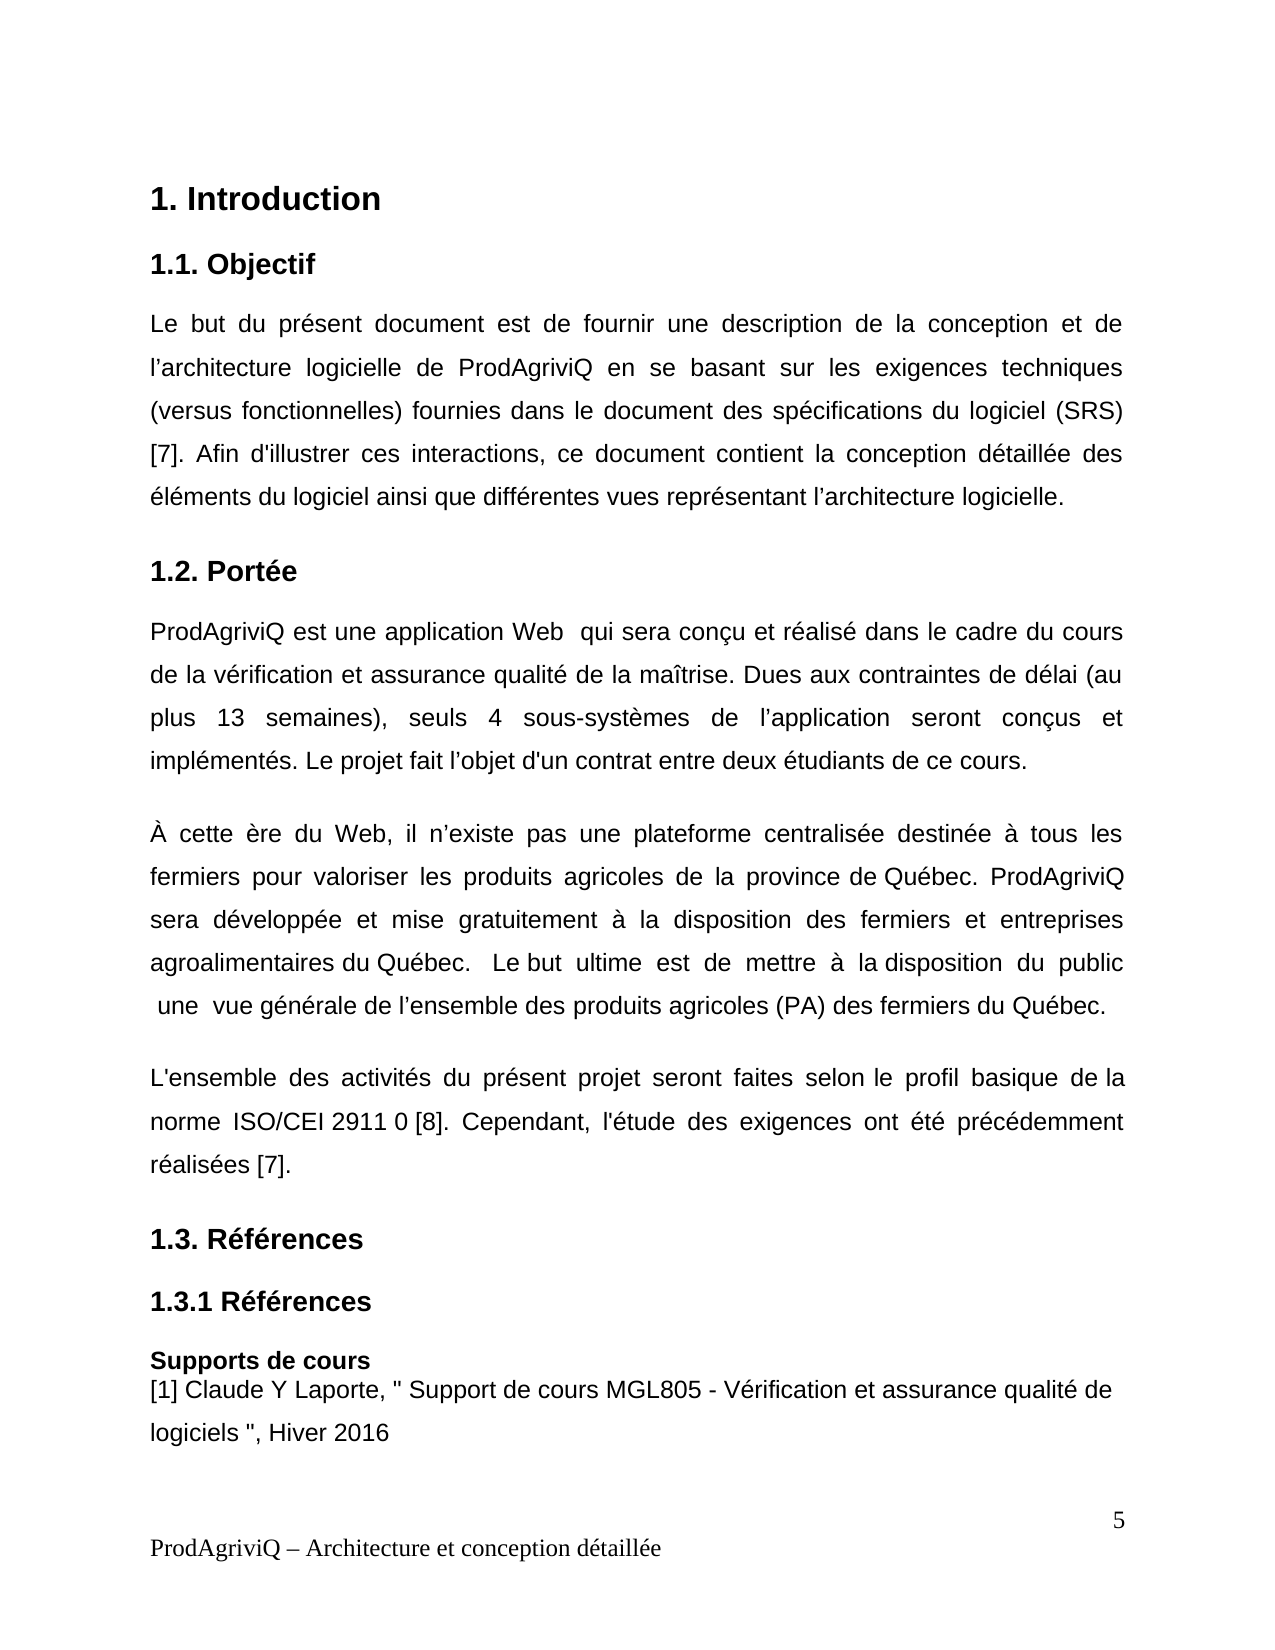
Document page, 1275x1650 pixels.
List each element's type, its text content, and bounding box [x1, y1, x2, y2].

subtitle 1.3.1 Références [150, 1285, 1125, 1317]
subtitle 1.1. Objectif [150, 247, 1125, 280]
text Le but du présent document est de fournir une description de la conception et de l’architecture logicielle de ProdAgriviQ en se basant sur les exigences techniques (versus fonctionnelles) fournies dans le document des spécifications du logiciel (SRS) [7]. Afin d'illustrer ces interactions, ce document contient la conception détaillée des éléments du logiciel ainsi que différentes vues représentant l’architecture logicielle. [150, 309, 1125, 511]
text [1] Claude Y Laporte, " Support de cours MGL805 - Vérification et assurance qualité de logiciels ", Hiver 2016 [150, 1375, 1125, 1447]
subtitle 1. Introduction [150, 179, 1125, 218]
subtitle 1.3. Références [150, 1222, 1125, 1256]
text Supports de cours [150, 1346, 1125, 1375]
text ProdAgriviQ est une application Web qui sera conçu et réalisé dans le cadre du cours de la vérification et assurance qualité de la maîtrise. Dues aux contraintes de délai (au plus 13 semaines), seuls 4 sous-systèmes de l’application seront conçus et implémentés. Le projet fait l’objet d'un contrat entre deux étudiants de ce cours. [150, 617, 1125, 775]
text À cette ère du Web, il n’existe pas une plateforme centralisée destinée à tous les fermiers pour valoriser les produits agricoles de la province de Québec. ProdAgriviQ sera développée et mise gratuitement à la disposition des fermiers et entreprises agroalimentaires du Québec. Le but ultime est de mettre à la disposition du public une vue générale de l’ensemble des produits agricoles (PA) des fermiers du Québec. [150, 819, 1125, 1020]
subtitle 1.2. Portée [150, 554, 1125, 588]
text L'ensemble des activités du présent projet seront faites selon le profil basique de la norme ISO/CEI 2911 0 [8]. Cependant, l'étude des exigences ont été précédemment réalisées [7]. [150, 1063, 1125, 1178]
